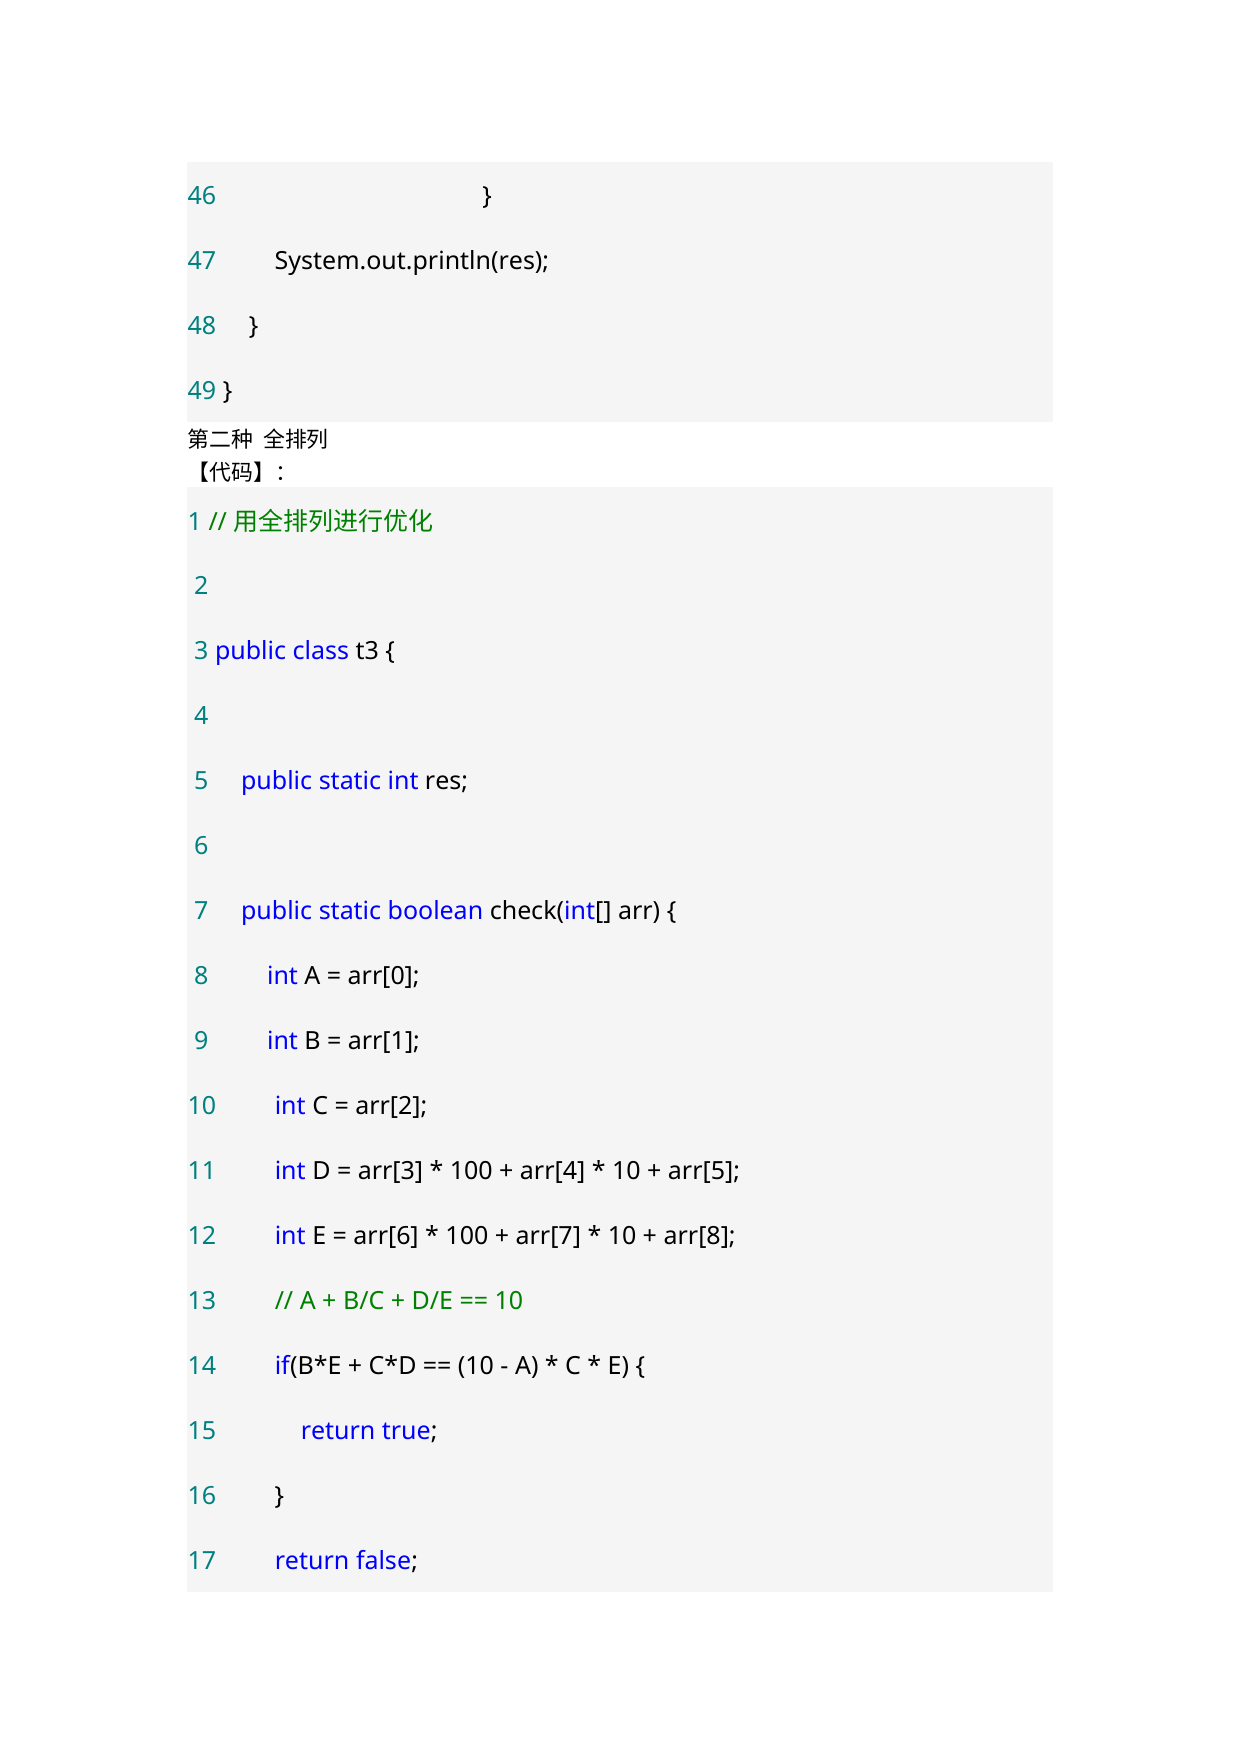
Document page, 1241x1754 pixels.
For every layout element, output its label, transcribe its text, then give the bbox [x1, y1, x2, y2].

text 8 int A = arr[0]; [187, 942, 1053, 1007]
text 48 } [187, 292, 1053, 357]
text 14 if(B*E + C*D == (10 - A) * C * E) { [187, 1332, 1053, 1397]
text 1 // 用全排列进行优化 [187, 487, 1053, 552]
text 15 return true; [187, 1397, 1053, 1462]
text 6 [187, 812, 1053, 877]
text 3 public class t3 { [187, 617, 1053, 682]
text 2 [187, 552, 1053, 617]
text 13 // A + B/C + D/E == 10 [187, 1267, 1053, 1332]
text 47 System.out.println(res); [187, 227, 1053, 292]
text 12 int E = arr[6] * 100 + arr[7] * 10 + arr[8]; [187, 1202, 1053, 1267]
text 11 int D = arr[3] * 100 + arr[4] * 10 + arr[5]; [187, 1137, 1053, 1202]
text 【代码】： [187, 454, 1053, 487]
text 46 } [187, 162, 1053, 227]
text 17 return false; [187, 1527, 1053, 1592]
text 4 [187, 682, 1053, 747]
text 5 public static int res; [187, 747, 1053, 812]
text 10 int C = arr[2]; [187, 1072, 1053, 1137]
text 49 } [187, 357, 1053, 422]
text 16 } [187, 1462, 1053, 1527]
text 第二种 全排列 [187, 422, 1053, 454]
text 9 int B = arr[1]; [187, 1007, 1053, 1072]
text 7 public static boolean check(int[] arr) { [187, 877, 1053, 942]
